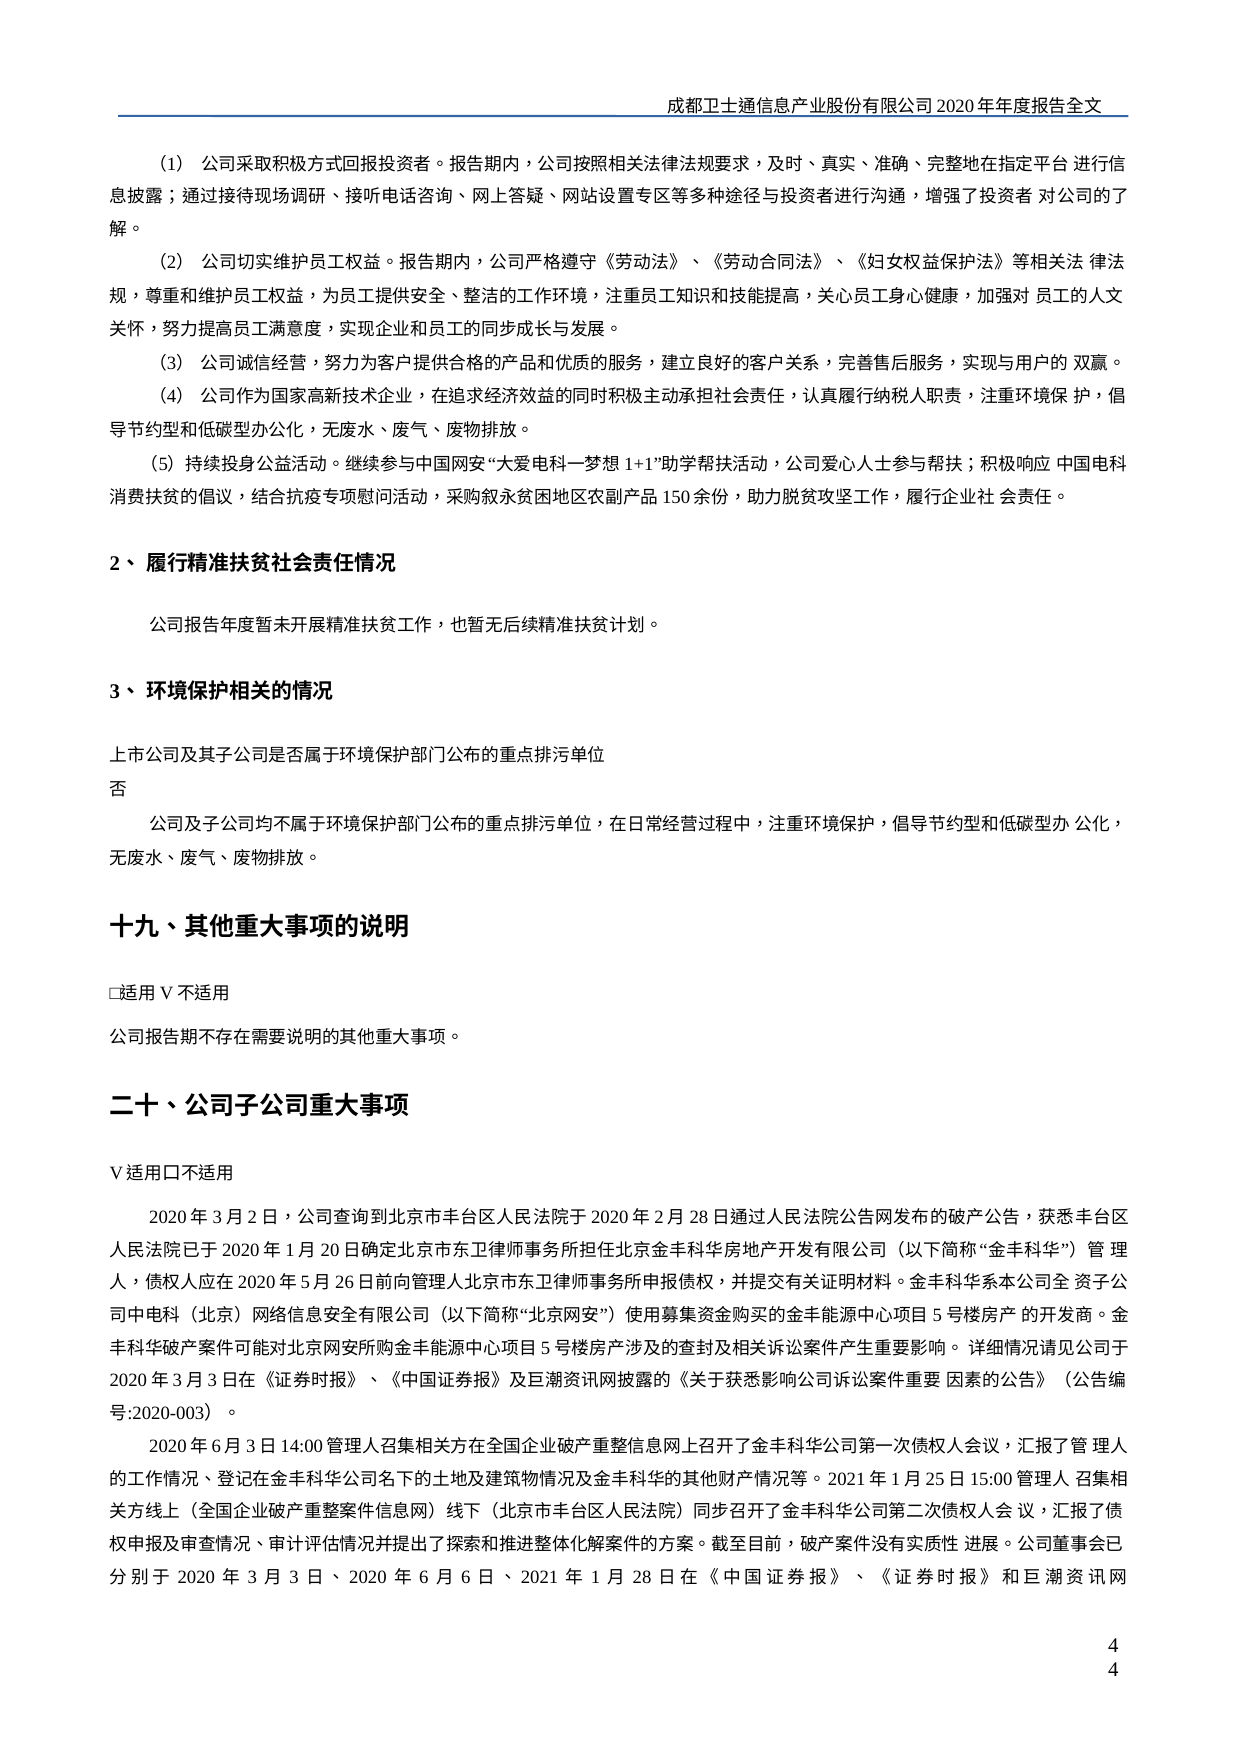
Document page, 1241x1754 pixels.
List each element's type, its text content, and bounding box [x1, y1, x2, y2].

text （5）持续投身公益活动。继续参与中国网安“大爱电科一梦想1+1”助学帮扶活动，公司爱心人士参与帮扶；积极响应 中国电科消费扶贫的倡议，结合抗疫专项慰问活动，采购叙永贫困地区农副产品150余份，助力脱贫攻坚工作，履行企业社 会责任。 [109, 443, 1129, 510]
text □适用V不适用 [109, 981, 1129, 1005]
text （1） 公司采取积极方式回报投资者。报告期内，公司按照相关法律法规要求，及时、真实、准确、完整地在指定平台 进行信息披露；通过接待现场调研、接听电话咨询、网上答疑、网站设置专区等多种途径与投资者进行沟通，增强了投资者 对公司的了解。 [109, 144, 1129, 242]
text 3、 环境保护相关的情况 [109, 676, 1129, 704]
text 否 [109, 768, 1129, 802]
text （2） 公司切实维护员工权益。报告期内，公司严格遵守《劳动法》、《劳动合同法》、《妇女权益保护法》等相关法 律法规，尊重和维护员工权益，为员工提供安全、整洁的工作环境，注重员工知识和技能提高，关心员工身心健康，加强对 员工的人文关怀，努力提高员工满意度，实现企业和员工的同步成长与发展。 [109, 242, 1129, 342]
text 二十、公司子公司重大事项 [109, 1087, 1129, 1121]
text （3） 公司诚信经营，努力为客户提供合格的产品和优质的服务，建立良好的客户关系，完善售后服务，实现与用户的 双赢。 [109, 342, 1129, 376]
text 2020年3月2日，公司查询到北京市丰台区人民法院于2020年2月28日通过人民法院公告网发布的破产公告，获悉丰台区 人民法院已于2020年1月20日确定北京市东卫律师事务所担任北京金丰科华房地产开发有限公司（以下简称“金丰科华”）管 理人，债权人应在2020年5月26日前向管理人北京市东卫律师事务所申报债权，并提交有关证明材料。金丰科华系本公司全 资子公司中电科（北京）网络信息安全有限公司（以下简称“北京网安”）使用募集资金购买的金丰能源中心项目5号楼房产 的开发商。金丰科华破产案件可能对北京网安所购金丰能源中心项目5号楼房产涉及的查封及相关诉讼案件产生重要影响。 详细情况请见公司于2020年3月3日在《证券时报》、《中国证券报》及巨潮资讯网披露的《关于获悉影响公司诉讼案件重要 因素的公告》（公告编号:2020-003）。 [109, 1197, 1129, 1426]
text 2、 履行精准扶贫社会责任情况 [109, 548, 1129, 576]
text （4） 公司作为国家高新技术企业，在追求经济效益的同时积极主动承担社会责任，认真履行纳税人职责，注重环境保 护，倡导节约型和低碳型办公化，无废水、废气、废物排放。 [109, 376, 1129, 443]
text 公司报告期不存在需要说明的其他重大事项。 [109, 1017, 1129, 1050]
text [109, 1426, 1129, 1590]
text 十九、其他重大事项的说明 [109, 909, 1129, 943]
text 公司报告年度暂未开展精准扶贫工作，也暂无后续精准扶贫计划。 [109, 605, 1129, 638]
text 上市公司及其子公司是否属于环境保护部门公布的重点排污单位 [109, 733, 1129, 768]
text 公司及子公司均不属于环境保护部门公布的重点排污单位，在日常经营过程中，注重环境保护，倡导节约型和低碳型办 公化，无废水、废气、废物排放。 [109, 802, 1129, 871]
text V适用口不适用 [109, 1159, 1129, 1184]
